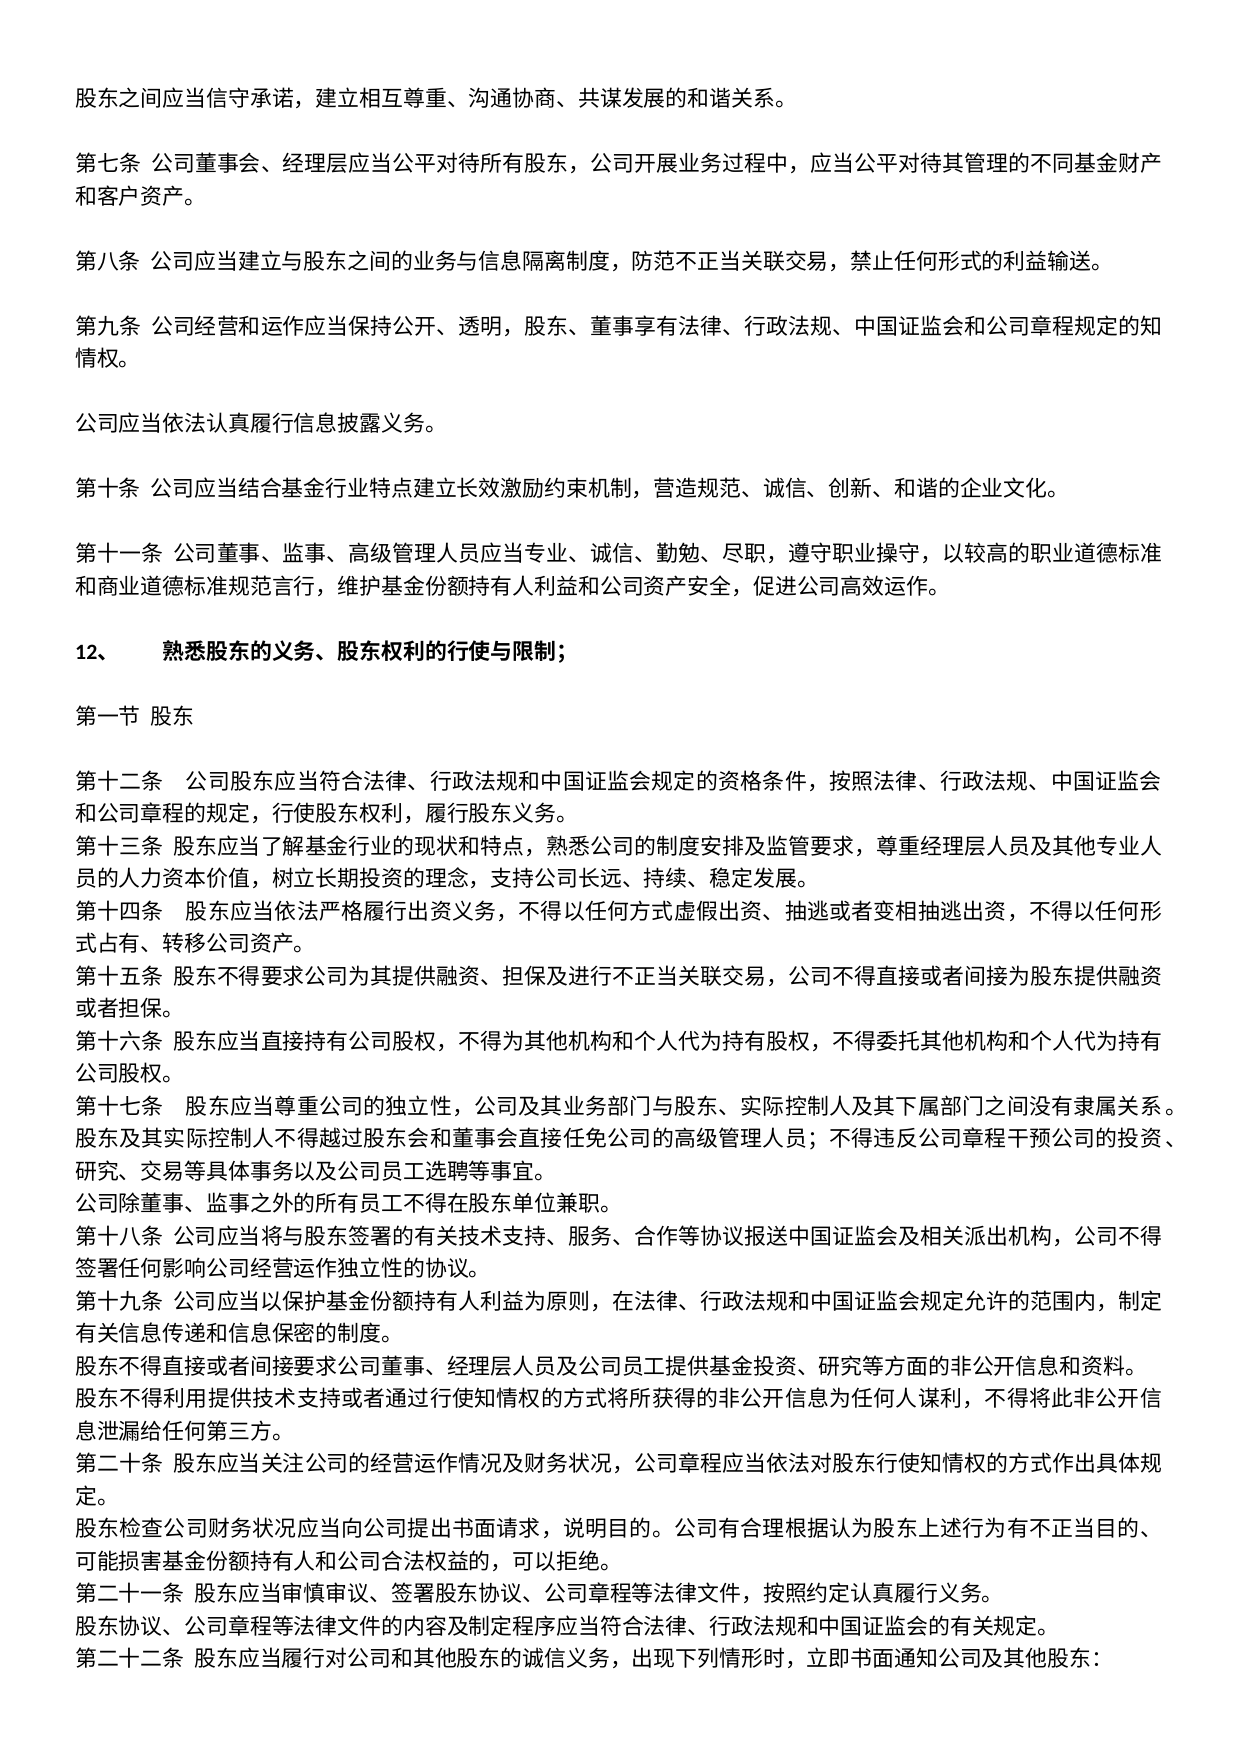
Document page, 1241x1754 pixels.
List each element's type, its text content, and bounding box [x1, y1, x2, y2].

text 第七条 公司董事会、经理层应当公平对待所有股东，公司开展业务过程中，应当公平对待其管理的不同基金财产和客户资产。 [75, 146, 1165, 211]
text 第二十二条 股东应当履行对公司和其他股东的诚信义务，出现下列情形时，立即书面通知公司及其他股东： [75, 1641, 1165, 1673]
text 第二十条 股东应当关注公司的经营运作情况及财务状况，公司章程应当依法对股东行使知情权的方式作出具体规定。 [75, 1446, 1165, 1511]
text 第十五条 股东不得要求公司为其提供融资、担保及进行不正当关联交易，公司不得直接或者间接为股东提供融资或者担保。 [75, 958, 1165, 1023]
text 第十一条 公司董事、监事、高级管理人员应当专业、诚信、勤勉、尽职，遵守职业操守，以较高的职业道德标准和商业道德标准规范言行，维护基金份额持有人利益和公司资产安全，促进公司高效运作。 [75, 536, 1165, 601]
text 第十二条 公司股东应当符合法律、行政法规和中国证监会规定的资格条件，按照法律、行政法规、中国证监会和公司章程的规定，行使股东权利，履行股东义务。 [75, 763, 1165, 828]
text 第八条 公司应当建立与股东之间的业务与信息隔离制度，防范不正当关联交易，禁止任何形式的利益输送。 [75, 243, 1165, 276]
text 第十条 公司应当结合基金行业特点建立长效激励约束机制，营造规范、诚信、创新、和谐的企业文化。 [75, 471, 1165, 503]
text 公司应当依法认真履行信息披露义务。 [75, 406, 1165, 438]
text 第十九条 公司应当以保护基金份额持有人利益为原则，在法律、行政法规和中国证监会规定允许的范围内，制定有关信息传递和信息保密的制度。 [75, 1283, 1165, 1348]
text 公司除董事、监事之外的所有员工不得在股东单位兼职。 [75, 1186, 1165, 1218]
text 股东不得直接或者间接要求公司董事、经理层人员及公司员工提供基金投资、研究等方面的非公开信息和资料。 [75, 1348, 1165, 1381]
text 第十八条 公司应当将与股东签署的有关技术支持、服务、合作等协议报送中国证监会及相关派出机构，公司不得签署任何影响公司经营运作独立性的协议。 [75, 1218, 1165, 1283]
text 第十六条 股东应当直接持有公司股权，不得为其他机构和个人代为持有股权，不得委托其他机构和个人代为持有公司股权。 [75, 1023, 1165, 1088]
text 股东协议、公司章程等法律文件的内容及制定程序应当符合法律、行政法规和中国证监会的有关规定。 [75, 1608, 1165, 1641]
text 第一节 股东 [75, 698, 1165, 731]
text 股东之间应当信守承诺，建立相互尊重、沟通协商、共谋发展的和谐关系。 [75, 81, 1165, 113]
list 熟悉股东的义务、股东权利的行使与限制； [75, 633, 1165, 666]
text 第十七条 股东应当尊重公司的独立性，公司及其业务部门与股东、实际控制人及其下属部门之间没有隶属关系。股东及其实际控制人不得越过股东会和董事会直接任免公司的高级管理人员；不得违反公司章程干预公司的投资、研究、交易等具体事务以及公司员工选聘等事宜。 [75, 1088, 1165, 1186]
text 第九条 公司经营和运作应当保持公开、透明，股东、董事享有法律、行政法规、中国证监会和公司章程规定的知情权。 [75, 308, 1165, 373]
text 第十四条 股东应当依法严格履行出资义务，不得以任何方式虚假出资、抽逃或者变相抽逃出资，不得以任何形式占有、转移公司资产。 [75, 893, 1165, 958]
text 第十三条 股东应当了解基金行业的现状和特点，熟悉公司的制度安排及监管要求，尊重经理层人员及其他专业人员的人力资本价值，树立长期投资的理念，支持公司长远、持续、稳定发展。 [75, 828, 1165, 893]
text 股东不得利用提供技术支持或者通过行使知情权的方式将所获得的非公开信息为任何人谋利，不得将此非公开信息泄漏给任何第三方。 [75, 1381, 1165, 1446]
text 第二十一条 股东应当审慎审议、签署股东协议、公司章程等法律文件，按照约定认真履行义务。 [75, 1576, 1165, 1608]
text 股东检查公司财务状况应当向公司提出书面请求，说明目的。公司有合理根据认为股东上述行为有不正当目的、可能损害基金份额持有人和公司合法权益的，可以拒绝。 [75, 1511, 1165, 1576]
